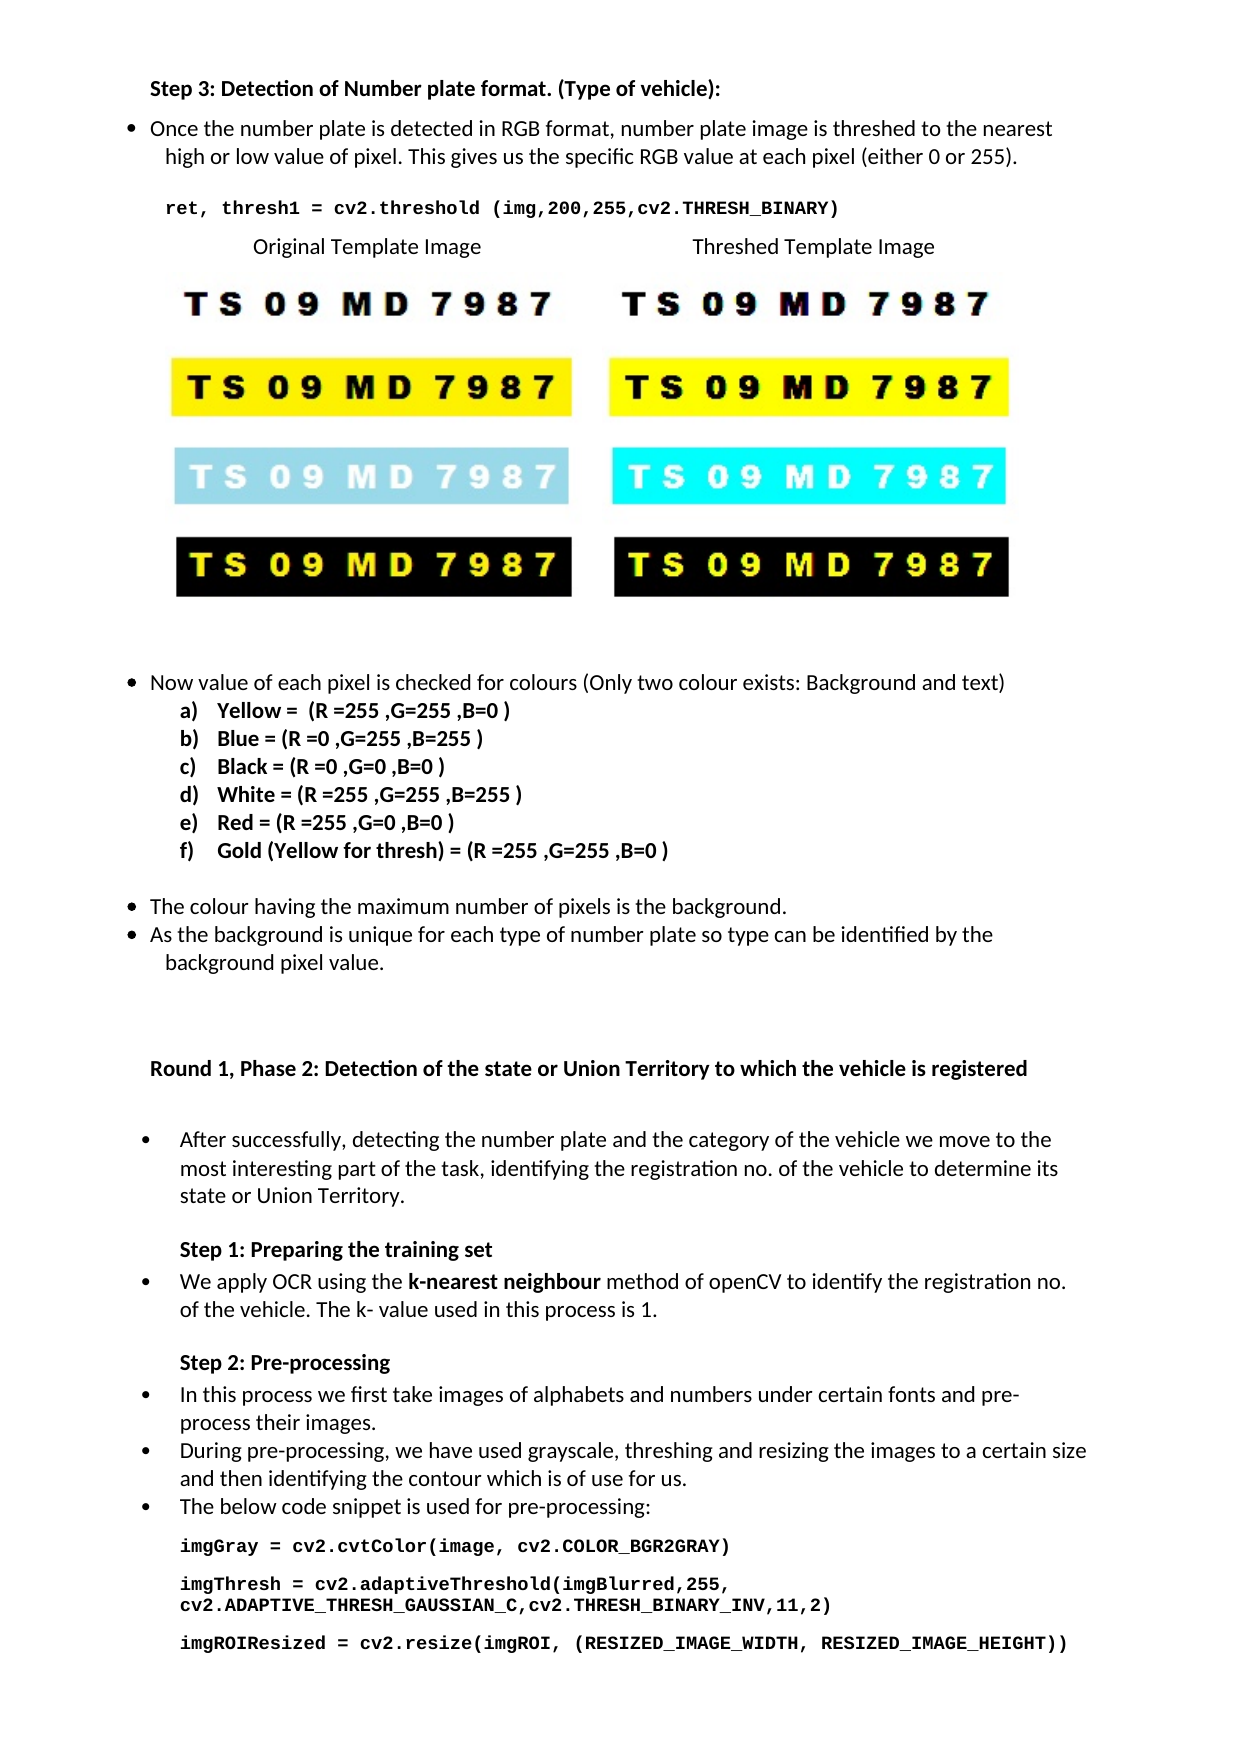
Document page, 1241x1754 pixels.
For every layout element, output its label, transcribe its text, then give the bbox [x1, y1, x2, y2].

text Step 2: Pre-processing [179, 1348, 1090, 1376]
list ret, thresh1 = cv2.threshold (img,200,255,cv2.THRESH_BINARY) [165, 198, 1090, 220]
text Round 1, Phase 2: Detection of the state or Union Territory to which the vehicle is registered [150, 1054, 1090, 1083]
list We apply OCR using the k-nearest neighbour method of openCV to identify the registration no. of the vehicle. The k- value used in this process is 1. [142, 1267, 1090, 1323]
picture [602, 272, 1020, 608]
list The below code snippet is used for pre-processing: [142, 1492, 1090, 1520]
text Step 3: Detection of Number plate format. (Type of vehicle): [150, 74, 1090, 102]
list In this process we first take images of alphabets and numbers under certain fonts and pre-process their images. [142, 1380, 1090, 1436]
list Red = (R =255 ,G=0 ,B=0 ) [179, 808, 1090, 836]
text Step 1: Preparing the training set [179, 1235, 1090, 1263]
list During pre-processing, we have used grayscale, threshing and resizing the images to a certain size and then identifying the contour which is of use for us. [142, 1436, 1090, 1492]
list Gold (Yellow for thresh) = (R =255 ,G=255 ,B=0 ) [179, 836, 1090, 864]
list Blue = (R =0 ,G=255 ,B=255 ) [179, 724, 1090, 752]
text imgThresh = cv2.adaptiveThreshold(imgBlurred,255, cv2.ADAPTIVE_THRESH_GAUSSIAN_C,cv2.THRESH_BINARY_INV,11,2) [179, 1575, 1090, 1617]
list As the background is unique for each type of number plate so type can be identified by the background pixel value. [128, 921, 1090, 977]
list White = (R =255 ,G=255 ,B=255 ) [179, 780, 1090, 808]
text Original Template Image Threshed Template Image [150, 232, 1090, 260]
list After successfully, detecting the number plate and the category of the vehicle we move to the most interesting part of the task, identifying the registration no. of the vehicle to determine its state or Union Territory. [142, 1126, 1090, 1210]
list Yellow = (R =255 ,G=255 ,B=0 ) [179, 696, 1090, 724]
text imgROIResized = cv2.resize(imgROI, (RESIZED_IMAGE_WIDTH, RESIZED_IMAGE_HEIGHT)) [179, 1634, 1090, 1655]
text imgGray = cv2.cvtColor(image, cv2.COLOR_BGR2GRAY) [179, 1537, 1090, 1558]
list Black = (R =0 ,G=0 ,B=0 ) [179, 752, 1090, 780]
list Now value of each pixel is checked for colours (Only two colour exists: Background and text) [128, 668, 1090, 696]
list Once the number plate is detected in RGB format, number plate image is threshed to the nearest high or low value of pixel. This gives us the specific RGB value at each pixel (either 0 or 255). [127, 114, 1090, 170]
list The colour having the maximum number of pixels is the background. [128, 892, 1090, 921]
picture [164, 272, 583, 608]
